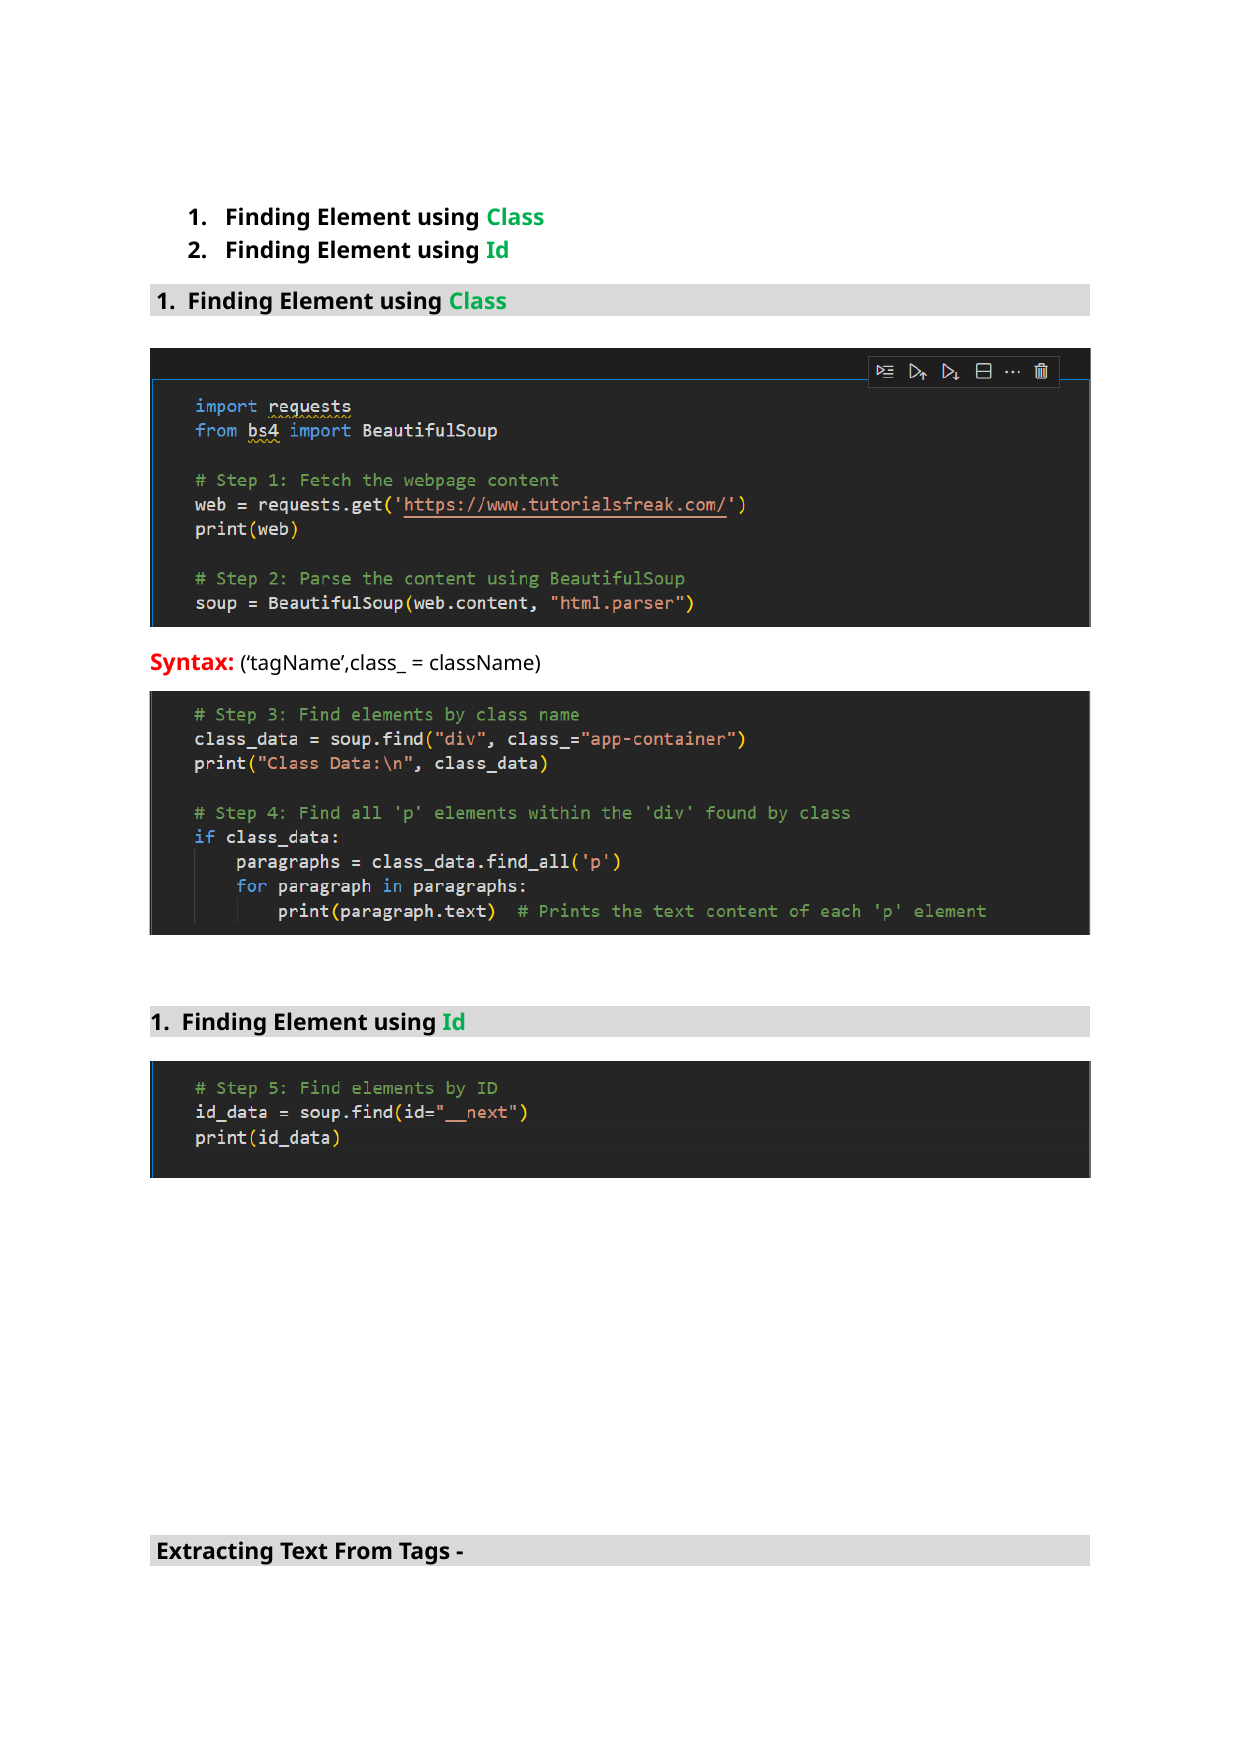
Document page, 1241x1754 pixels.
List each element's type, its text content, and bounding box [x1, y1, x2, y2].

text 1. Finding Element using Id [150, 1006, 1090, 1037]
picture [149, 691, 1091, 935]
picture [150, 348, 1091, 627]
text 1. Finding Element using Class [150, 284, 1090, 316]
text Syntax: (‘tagName’,class_ = className) [150, 646, 1090, 677]
text Extracting Text From Tags - [150, 1535, 1090, 1566]
picture [150, 1061, 1091, 1178]
list Finding Element using Id [187, 234, 1090, 265]
list Finding Element using Class [187, 200, 1090, 232]
